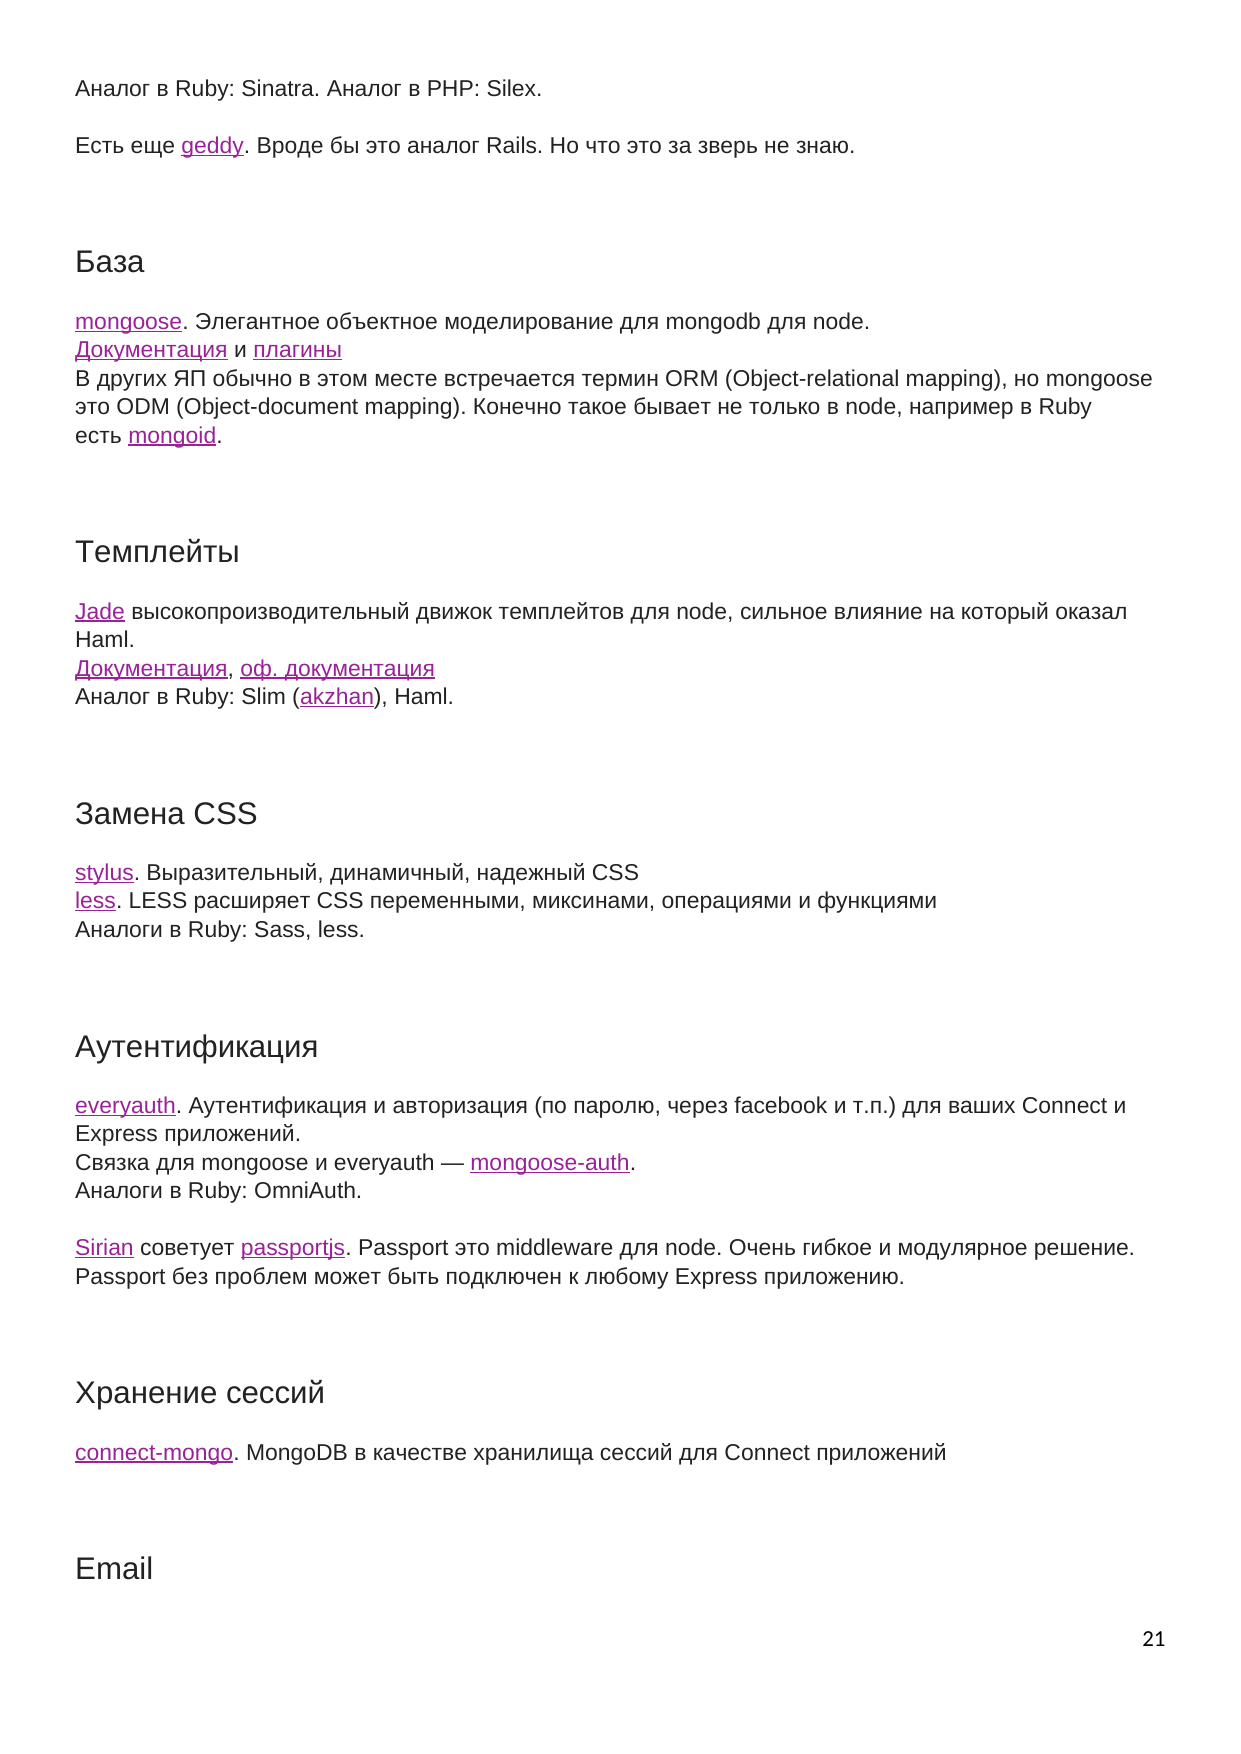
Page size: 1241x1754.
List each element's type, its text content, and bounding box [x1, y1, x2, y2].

text Jade высокопроизводительный движок темплейтов для node, сильное влияние на который оказал Haml. Документация, оф. документация Аналог в Ruby: Slim (akzhan), Haml. [75, 569, 1165, 768]
text mongoose. Элегантное объектное моделирование для mongodb для node. Документация и плагины В других ЯП обычно в этом месте встречается термин ORM (Object-relational mapping), но mongoose это ODM (Object-document mapping). Конечно такое бывает не только в node, например в Ruby есть mongoid. [75, 279, 1165, 507]
subtitle Темплейты [75, 526, 1165, 569]
subtitle Аутентификация [75, 1020, 1165, 1063]
text connect-mongo. MongoDB в качестве хранилища сессий для Connect приложений [75, 1410, 1165, 1524]
subtitle Замена CSS [75, 787, 1165, 831]
subtitle Хранение сессий [75, 1366, 1165, 1410]
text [75, 75, 1165, 217]
subtitle База [75, 236, 1165, 279]
subtitle Email [75, 1542, 1165, 1586]
text everyauth. Аутентификация и авторизация (по паролю, через facebook и т.п.) для ваших Connect и Express приложений. Связка для mongoose и everyauth — mongoose-auth. Аналоги в Ruby: OmniAuth. Sirian советует passportjs. Passport это middleware для node. Очень гибкое и модулярное решение. Passport без проблем может быть подключен к любому Express приложению. [75, 1063, 1165, 1348]
text stylus. Выразительный, динамичный, надежный CSS less. LESS расширяет CSS переменными, миксинами, операциями и функциями Аналоги в Ruby: Sass, less. [75, 831, 1165, 1001]
